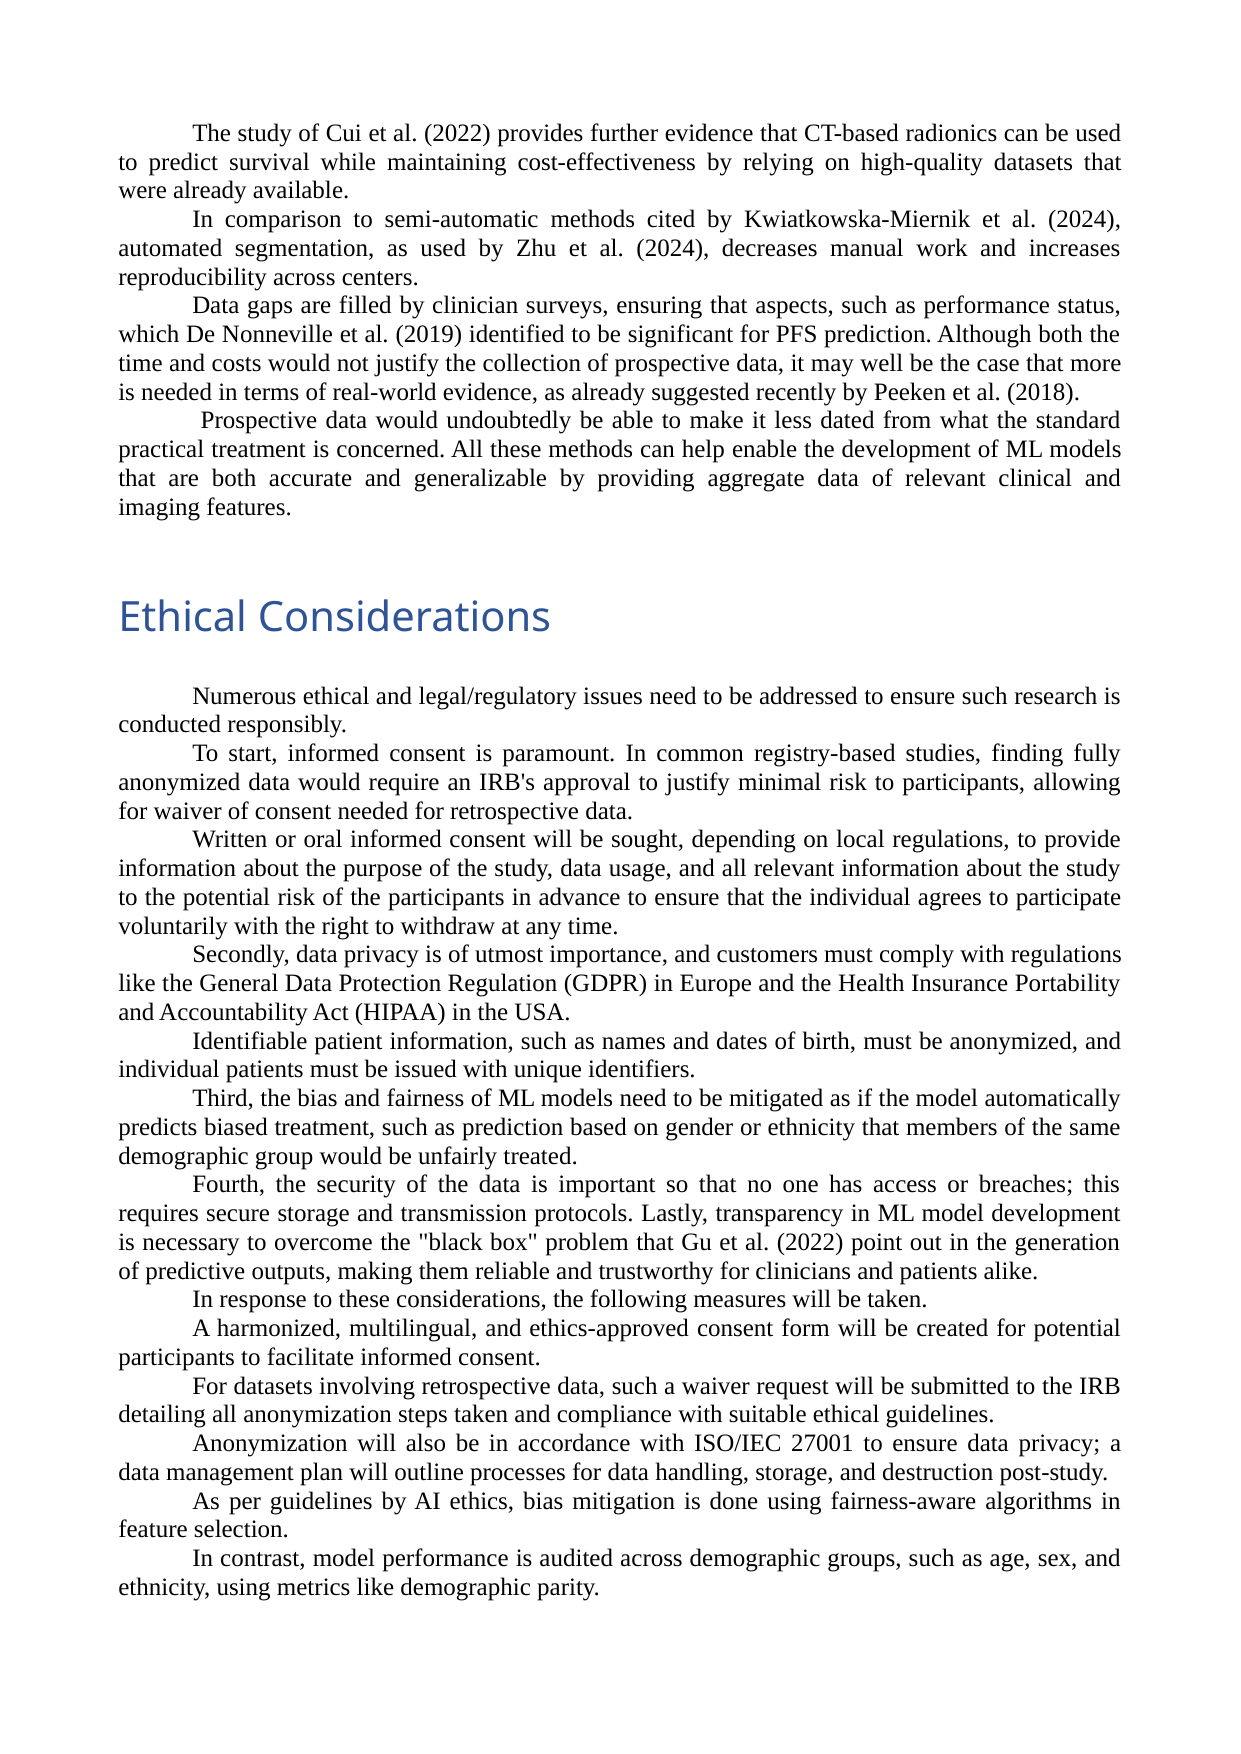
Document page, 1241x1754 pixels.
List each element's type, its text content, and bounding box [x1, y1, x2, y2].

subtitle Ethical Considerations [118, 587, 1122, 644]
text The study of Cui et al. (2022) provides further evidence that CT-based radionics can be used to predict survival while maintaining cost-effectiveness by relying on high-quality datasets that were already available. [118, 118, 1122, 204]
text A harmonized, multilingual, and ethics-approved consent form will be created for potential participants to facilitate informed consent. [118, 1313, 1122, 1371]
text In response to these considerations, the following measures will be taken. [118, 1284, 1122, 1313]
text Prospective data would undoubtedly be able to make it less dated from what the standard practical treatment is concerned. All these methods can help enable the development of ML models that are both accurate and generalizable by providing aggregate data of relevant clinical and imaging features. [118, 406, 1122, 521]
text Third, the bias and fairness of ML models need to be mitigated as if the model automatically predicts biased treatment, such as prediction based on gender or ethnicity that members of the same demographic group would be unfairly treated. [118, 1083, 1122, 1169]
text In comparison to semi-automatic methods cited by Kwiatkowska-Miernik et al. (2024), automated segmentation, as used by Zhu et al. (2024), decreases manual work and increases reproducibility across centers. [118, 204, 1122, 291]
text For datasets involving retrospective data, such a waiver request will be submitted to the IRB detailing all anonymization steps taken and compliance with suitable ethical guidelines. [118, 1371, 1122, 1428]
text Numerous ethical and legal/regulatory issues need to be addressed to ensure such research is conducted responsibly. [118, 681, 1122, 738]
text Anonymization will also be in accordance with ISO/IEC 27001 to ensure data privacy; a data management plan will outline processes for data handling, storage, and destruction post-study. [118, 1428, 1122, 1486]
text Fourth, the security of the data is important so that no one has access or breaches; this requires secure storage and transmission protocols. Lastly, transparency in ML model development is necessary to overcome the "black box" problem that Gu et al. (2022) point out in the generation of predictive outputs, making them reliable and trustworthy for clinicians and patients alike. [118, 1169, 1122, 1284]
text Data gaps are filled by clinician surveys, ensuring that aspects, such as performance status, which De Nonneville et al. (2019) identified to be significant for PFS prediction. Although both the time and costs would not justify the collection of prospective data, it may well be the case that more is needed in terms of real-world evidence, as already suggested recently by Peeken et al. (2018). [118, 291, 1122, 406]
text As per guidelines by AI ethics, bias mitigation is done using fairness-aware algorithms in feature selection. [118, 1486, 1122, 1543]
text In contrast, model performance is audited across demographic groups, such as age, sex, and ethnicity, using metrics like demographic parity. [118, 1543, 1122, 1601]
text To start, informed consent is paramount. In common registry-based studies, finding fully anonymized data would require an IRB's approval to justify minimal risk to participants, allowing for waiver of consent needed for retrospective data. [118, 738, 1122, 824]
text Written or oral informed consent will be sought, depending on local regulations, to provide information about the purpose of the study, data usage, and all relevant information about the study to the potential risk of the participants in advance to ensure that the individual agrees to participate voluntarily with the right to withdraw at any time. [118, 824, 1122, 939]
text Identifiable patient information, such as names and dates of birth, must be anonymized, and individual patients must be issued with unique identifiers. [118, 1026, 1122, 1083]
text Secondly, data privacy is of utmost importance, and customers must comply with regulations like the General Data Protection Regulation (GDPR) in Europe and the Health Insurance Portability and Accountability Act (HIPAA) in the USA. [118, 939, 1122, 1026]
